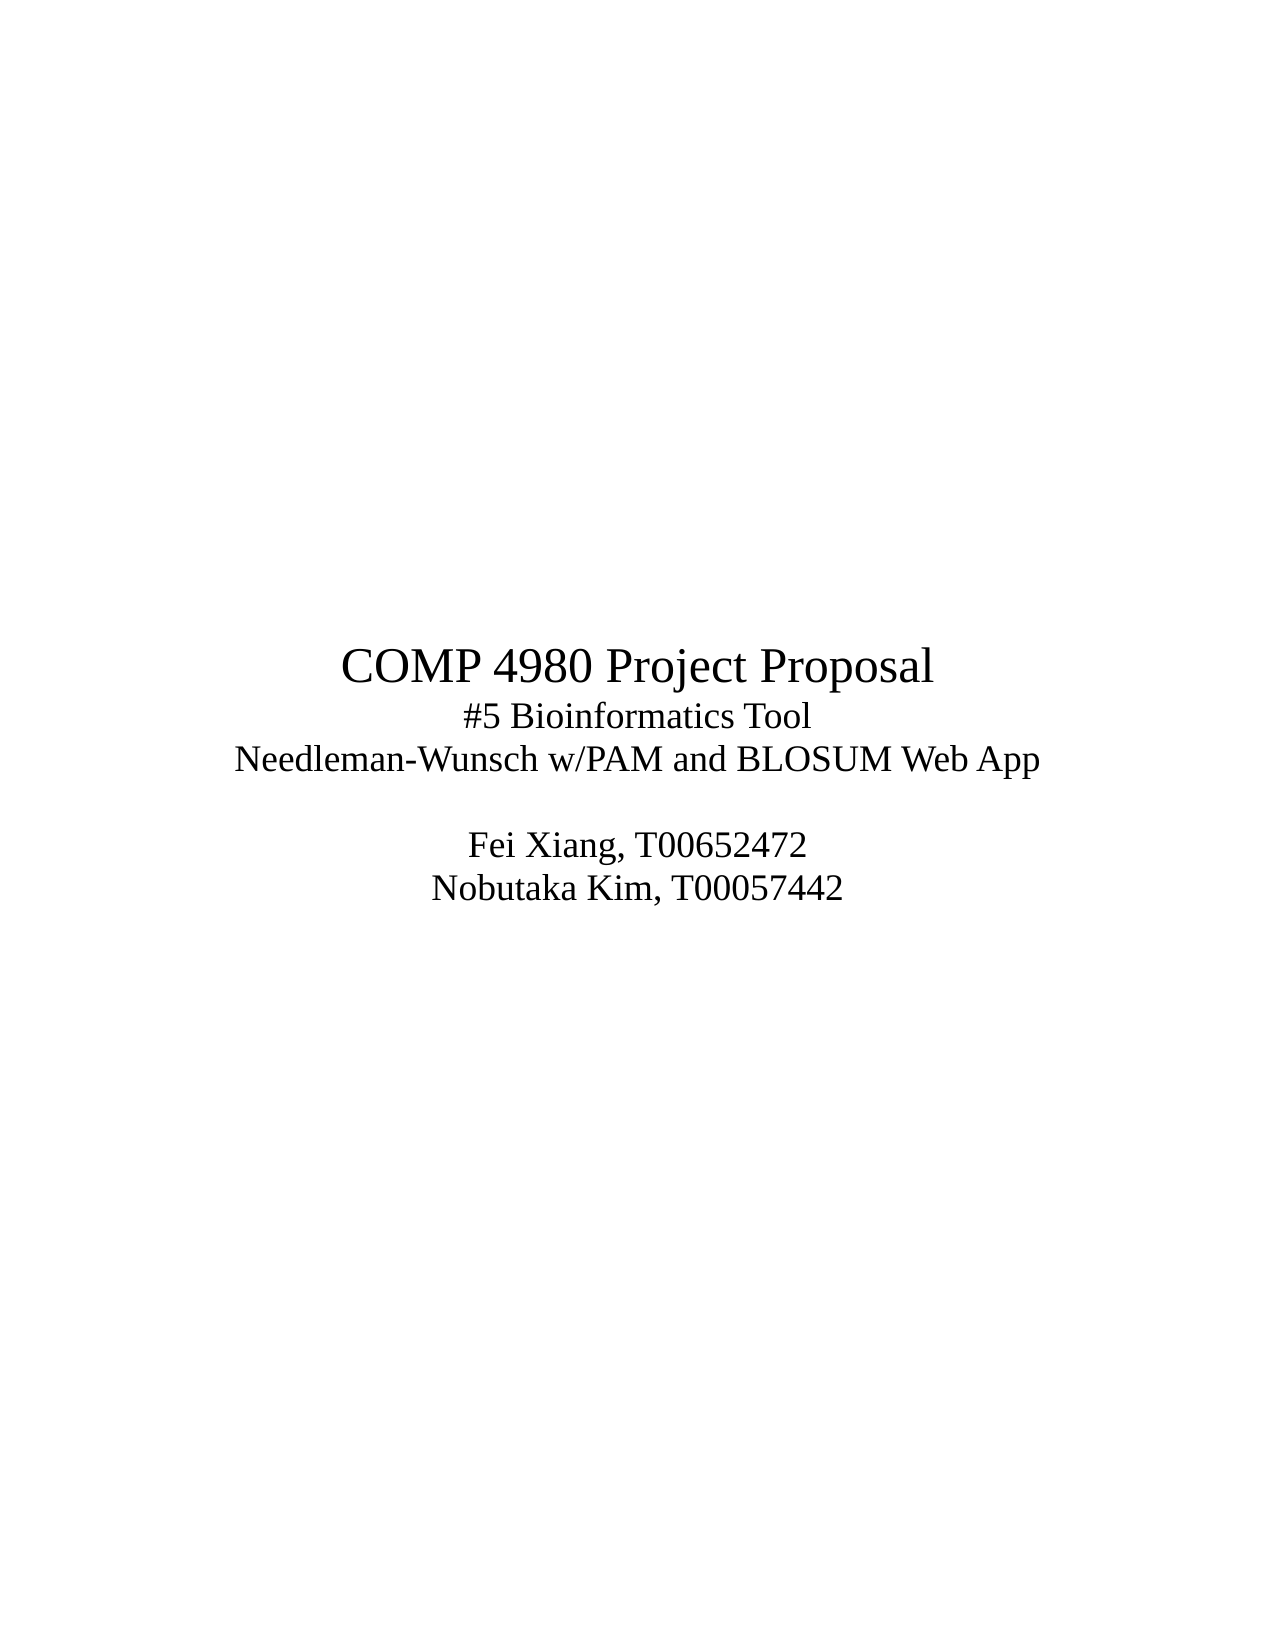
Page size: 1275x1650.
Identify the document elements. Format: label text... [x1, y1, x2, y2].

text Fei Xiang, T00652472 [118, 822, 1157, 866]
text #5 Bioinformatics Tool [118, 693, 1157, 736]
text Nobutaka Kim, T00057442 [118, 866, 1157, 909]
text COMP 4980 Project Proposal [118, 636, 1157, 693]
text Needleman-Wunsch w/PAM and BLOSUM Web App [118, 736, 1157, 779]
